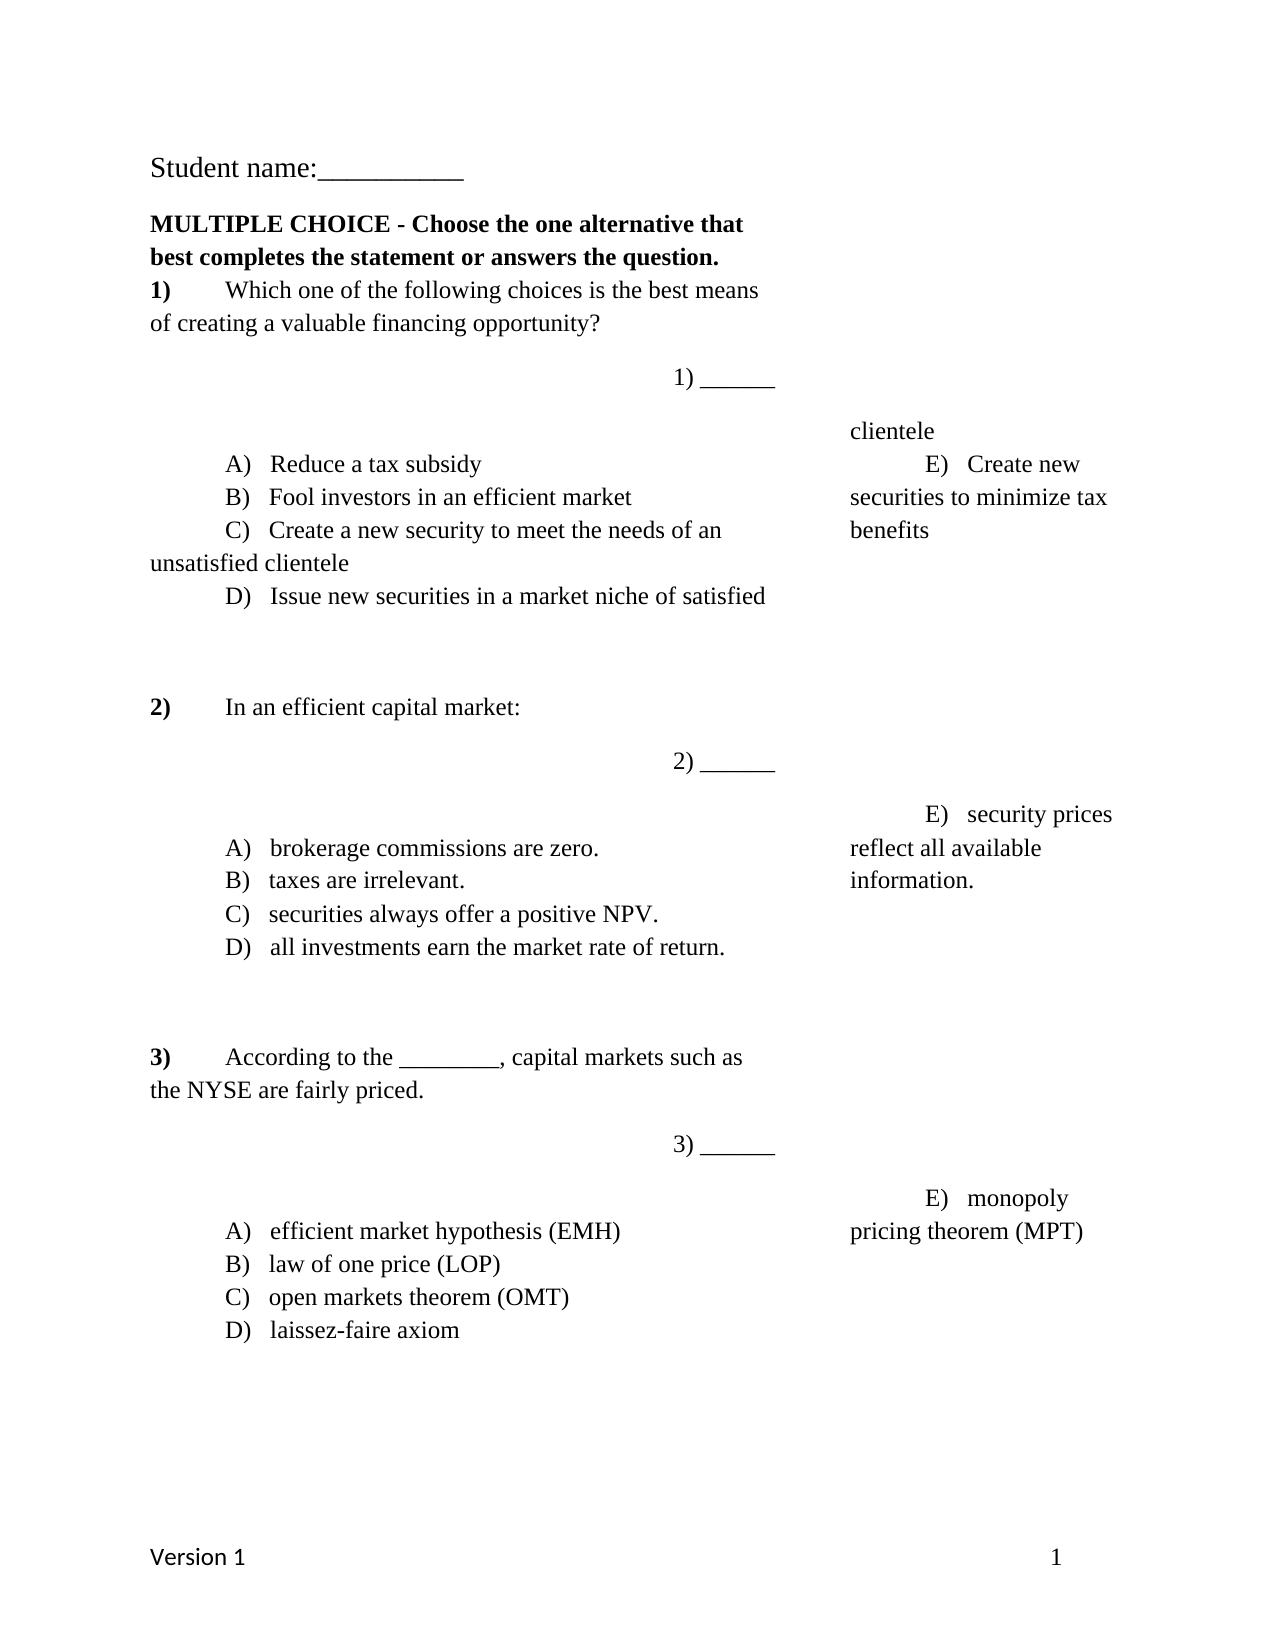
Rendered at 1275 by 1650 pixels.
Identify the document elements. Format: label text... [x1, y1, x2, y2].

text 2) ______ [150, 746, 775, 774]
text A) efficient market hypothesis (EMH) B) law of one price (LOP) C) open markets theorem (OMT) D) laissez-faire axiom E) monopoly pricing theorem (MPT) [150, 1183, 775, 1344]
text MULTIPLE CHOICE - Choose the one alternative that best completes the statement or answers the question. 1) Which one of the following choices is the best means of creating a valuable financing opportunity? [150, 209, 775, 337]
text A) brokerage commissions are zero. B) taxes are irrelevant. C) securities always offer a positive NPV. D) all investments earn the market rate of return. E) security prices reflect all available information. [150, 799, 775, 960]
text A) Reduce a tax subsidy B) Fool investors in an efficient market C) Create a new security to meet the needs of an unsatisfied clientele D) Issue new securities in a market niche of satisfied clientele E) Create new securities to minimize tax benefits [850, 416, 1125, 577]
text A) brokerage commissions are zero. B) taxes are irrelevant. C) securities always offer a positive NPV. D) all investments earn the market rate of return. E) security prices reflect all available information. [850, 799, 1125, 927]
text Student name:__________ [150, 150, 775, 183]
text 1) ______ [150, 362, 775, 391]
text 3) ______ [150, 1129, 775, 1158]
text A) Reduce a tax subsidy B) Fool investors in an efficient market C) Create a new security to meet the needs of an unsatisfied clientele D) Issue new securities in a market niche of satisfied clientele E) Create new securities to minimize tax benefits [150, 416, 775, 610]
text A) efficient market hypothesis (EMH) B) law of one price (LOP) C) open markets theorem (OMT) D) laissez-faire axiom E) monopoly pricing theorem (MPT) [850, 1183, 1125, 1278]
text 2) In an efficient capital market: [150, 692, 775, 721]
text 3) According to the ________, capital markets such as the NYSE are fairly priced. [150, 1042, 775, 1104]
